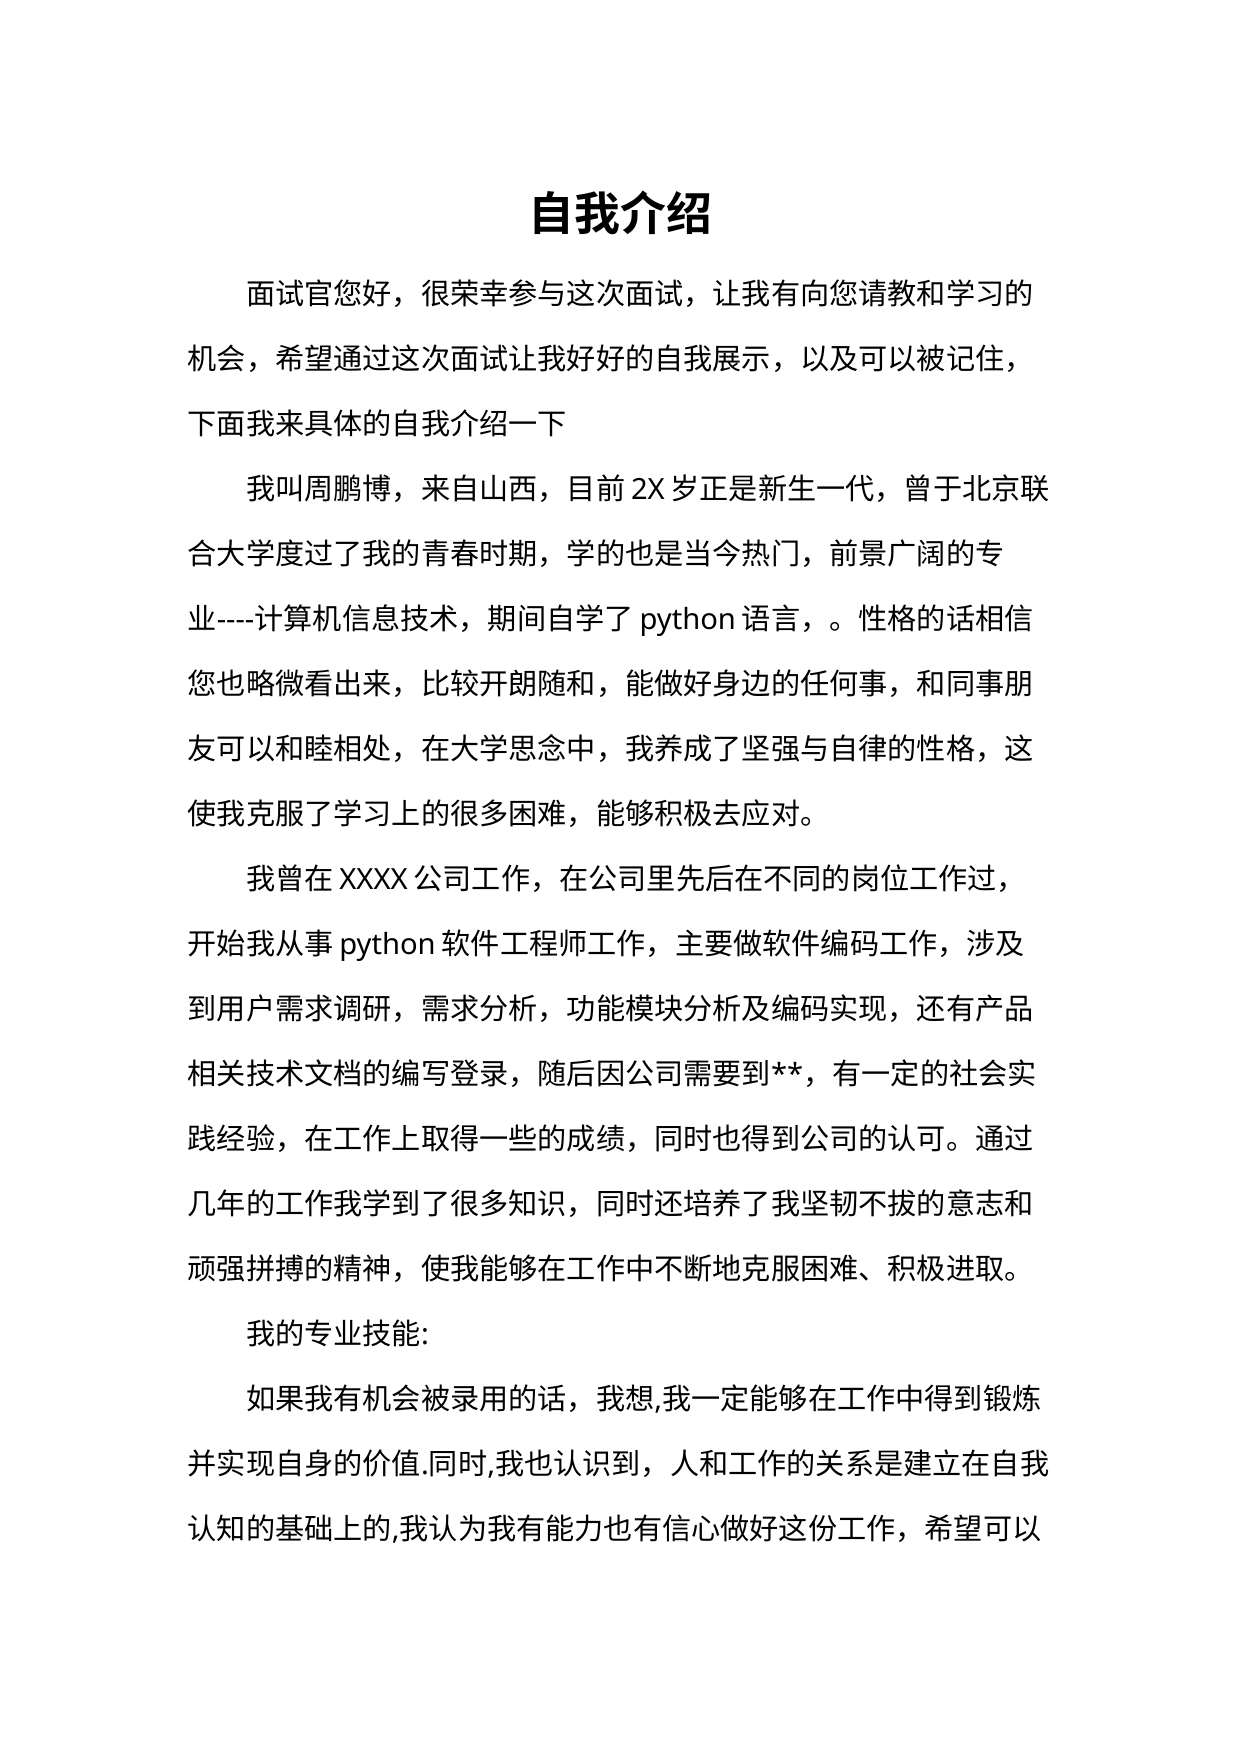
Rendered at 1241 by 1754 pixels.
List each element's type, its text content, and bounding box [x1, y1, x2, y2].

text 我叫周鹏博，来自山西，目前2X岁正是新生一代，曾于北京联合大学度过了我的青春时期，学的也是当今热门，前景广阔的专业----计算机信息技术，期间自学了python语言，。性格的话相信您也略微看出来，比较开朗随和，能做好身边的任何事，和同事朋友可以和睦相处，在大学思念中，我养成了坚强与自律的性格，这使我克服了学习上的很多困难，能够积极去应对。 [187, 454, 1053, 844]
text 我曾在XXXX公司工作，在公司里先后在不同的岗位工作过，开始我从事python软件工程师工作，主要做软件编码工作，涉及到用户需求调研，需求分析，功能模块分析及编码实现，还有产品相关技术文档的编写登录，随后因公司需要到**，有一定的社会实践经验，在工作上取得一些的成绩，同时也得到公司的认可。通过几年的工作我学到了很多知识，同时还培养了我坚韧不拔的意志和顽强拼搏的精神，使我能够在工作中不断地克服困难、积极进取。 [187, 844, 1053, 1299]
text 自我介绍 [187, 162, 1053, 259]
text 我的专业技能: [187, 1299, 1053, 1364]
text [187, 1364, 1053, 1559]
text 面试官您好，很荣幸参与这次面试，让我有向您请教和学习的机会，希望通过这次面试让我好好的自我展示，以及可以被记住，下面我来具体的自我介绍一下 [187, 259, 1053, 454]
